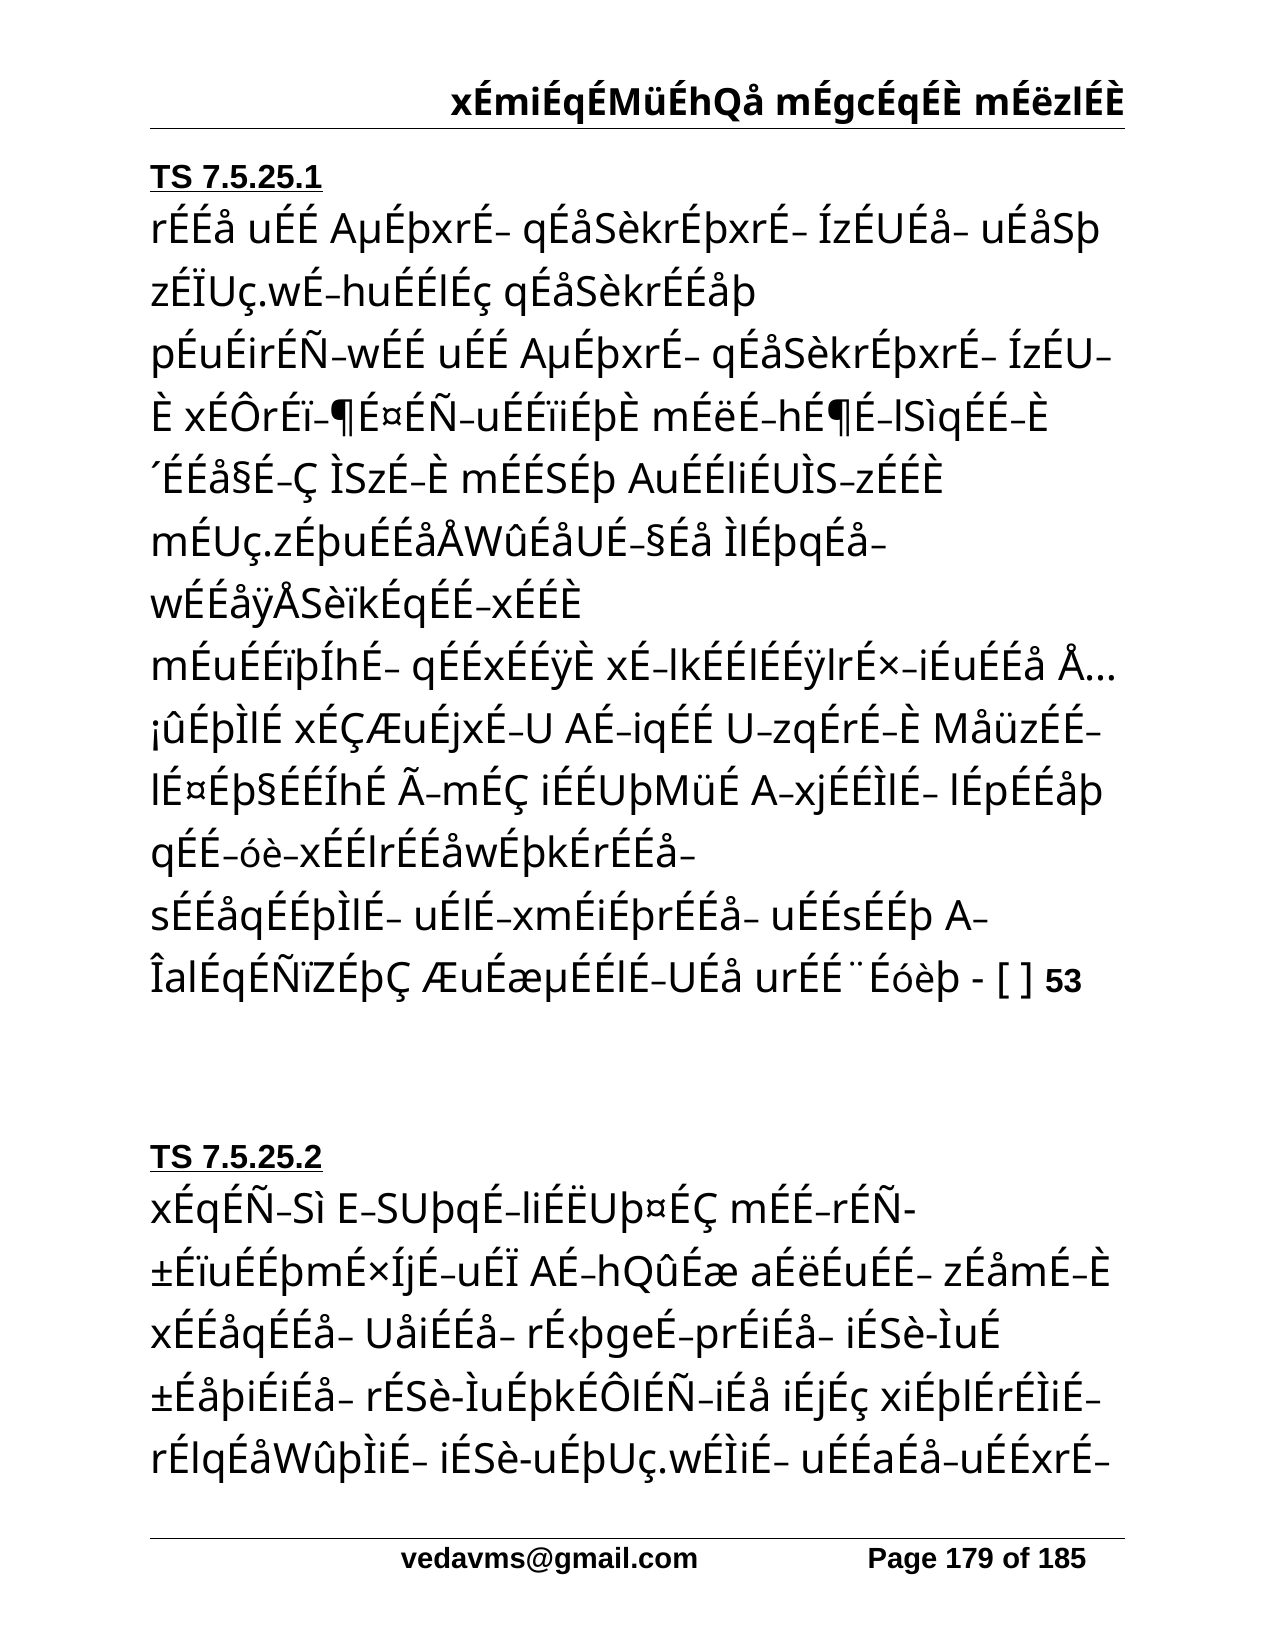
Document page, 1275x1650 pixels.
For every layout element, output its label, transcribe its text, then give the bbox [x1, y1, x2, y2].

text TS 7.5.25.1 [150, 157, 1125, 196]
text sÉÉåqÉÉþÌlÉ– uÉlÉ–xmÉiÉþrÉÉå– uÉÉsÉÉþ A–ÎalÉqÉÑïZÉþÇ ÆuÉæµÉÉlÉ–UÉå urÉÉ¨Éóèþ - [ ] 53 [150, 886, 1125, 1005]
text mÉuÉÉïþÍhÉ– qÉÉxÉÉÿÈ xÉ–lkÉÉlÉÉÿlrÉ×–iÉuÉÉå Å…¡ûÉþÌlÉ xÉÇÆuÉjxÉ–U AÉ–iqÉÉ U–zqÉrÉ–È MåüzÉÉ– lÉ¤Éþ§ÉÉÍhÉ Ã–mÉÇ iÉÉUþMüÉ A–xjÉÉÌlÉ– lÉpÉÉåþ qÉÉ–óè–xÉÉlrÉÉåwÉþkÉrÉÉå– [150, 636, 1125, 880]
text TS 7.5.25.2 [150, 1137, 1125, 1176]
text rÉÉå uÉÉ AµÉþxrÉ– qÉåSèkrÉþxrÉ– ÍzÉUÉå– uÉåSþ zÉÏUç.wÉ–huÉÉlÉç qÉåSèkrÉÉåþ [150, 199, 1125, 318]
text pÉuÉirÉÑ–wÉÉ uÉÉ AµÉþxrÉ– qÉåSèkrÉþxrÉ– ÍzÉU–È xÉÔrÉï–¶É¤ÉÑ–uÉÉïiÉþÈ mÉëÉ–hÉ¶É–lSìqÉÉ–È ´ÉÉå§É–Ç ÌSzÉ–È mÉÉSÉþ AuÉÉliÉUÌS–zÉÉÈ mÉUç.zÉþuÉÉåÅWûÉåUÉ–§Éå ÌlÉþqÉå–wÉÉåÿÅSèïkÉqÉÉ–xÉÉÈ [150, 324, 1125, 631]
